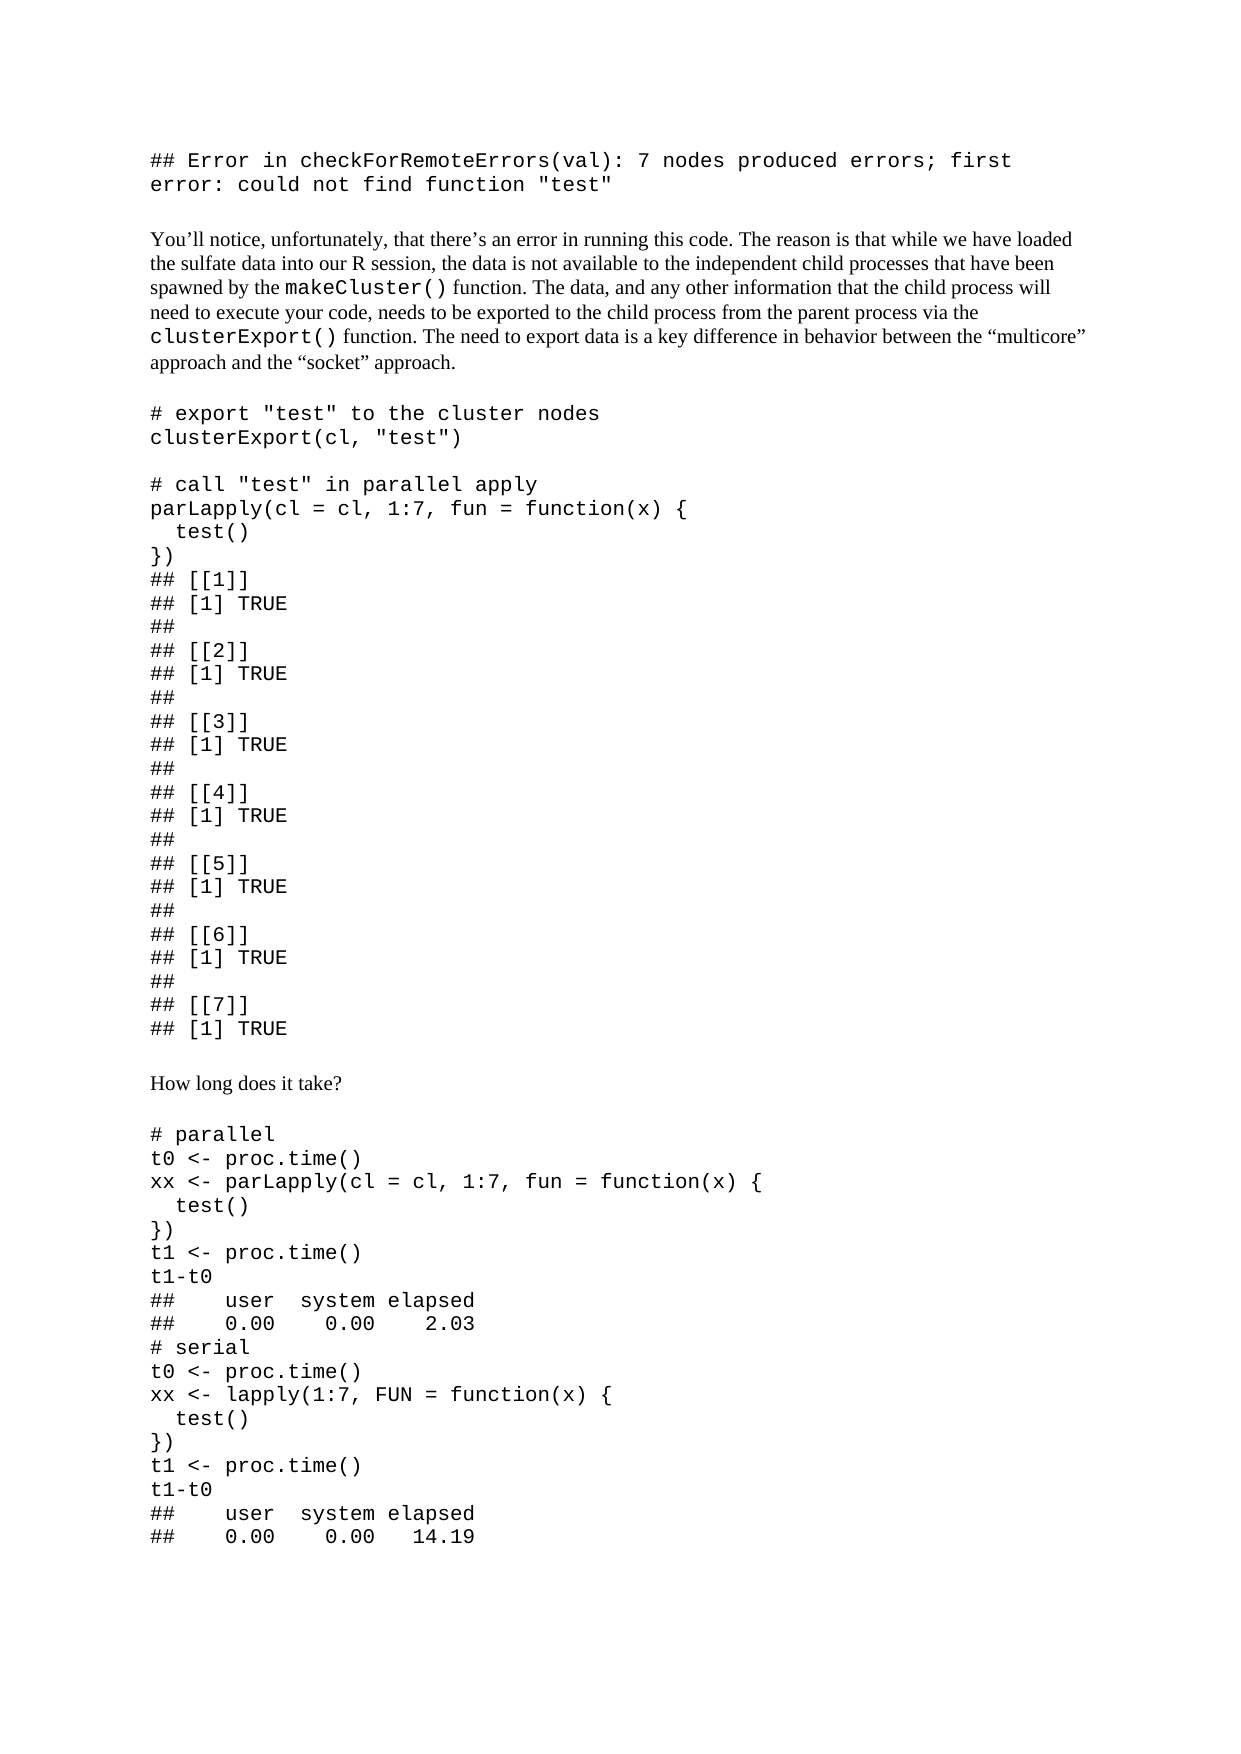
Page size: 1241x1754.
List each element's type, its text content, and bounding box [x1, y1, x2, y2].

text # export "test" to the cluster nodes [150, 403, 1090, 427]
text How long does it take? [150, 1071, 1090, 1095]
text ## user system elapsed [150, 1290, 1090, 1313]
text ## user system elapsed [150, 1502, 1090, 1526]
text ## [150, 616, 1090, 640]
text ## [150, 829, 1090, 853]
text ## [150, 900, 1090, 923]
text t1-t0 [150, 1266, 1090, 1290]
text }) [150, 1219, 1090, 1242]
text ## [[6]] [150, 923, 1090, 947]
text ## [[5]] [150, 853, 1090, 876]
text xx <- parLapply(cl = cl, 1:7, fun = function(x) { [150, 1171, 1090, 1195]
text # call "test" in parallel apply [150, 474, 1090, 498]
text clusterExport(cl, "test") [150, 427, 1090, 451]
text parLapply(cl = cl, 1:7, fun = function(x) { [150, 498, 1090, 522]
text test() [150, 1195, 1090, 1219]
text xx <- lapply(1:7, FUN = function(x) { [150, 1384, 1090, 1408]
text ## Error in checkForRemoteErrors(val): 7 nodes produced errors; first error: could not find function "test" [150, 150, 1090, 197]
text ## [150, 687, 1090, 711]
text ## [1] TRUE [150, 805, 1090, 829]
text t0 <- proc.time() [150, 1148, 1090, 1171]
text ## [[7]] [150, 994, 1090, 1018]
text ## [1] TRUE [150, 876, 1090, 900]
text ## [[1]] [150, 569, 1090, 592]
text t0 <- proc.time() [150, 1361, 1090, 1384]
text ## [[4]] [150, 782, 1090, 805]
text ## 0.00 0.00 14.19 [150, 1526, 1090, 1550]
text ## [[2]] [150, 640, 1090, 663]
text ## [150, 758, 1090, 782]
text t1 <- proc.time() [150, 1242, 1090, 1266]
text t1 <- proc.time() [150, 1455, 1090, 1479]
text t1-t0 [150, 1479, 1090, 1502]
text # serial [150, 1337, 1090, 1361]
text }) [150, 1432, 1090, 1455]
text ## [1] TRUE [150, 734, 1090, 758]
text }) [150, 545, 1090, 569]
text ## [1] TRUE [150, 1018, 1090, 1042]
text ## [1] TRUE [150, 663, 1090, 687]
text test() [150, 522, 1090, 545]
text ## 0.00 0.00 2.03 [150, 1313, 1090, 1337]
text ## [1] TRUE [150, 592, 1090, 616]
text # parallel [150, 1124, 1090, 1148]
text ## [1] TRUE [150, 947, 1090, 971]
text ## [[3]] [150, 711, 1090, 734]
text test() [150, 1408, 1090, 1432]
text ## [150, 971, 1090, 994]
text You’ll notice, unfortunately, that there’s an error in running this code. The reason is that while we have loaded the sulfate data into our R session, the data is not available to the independent child processes that have been spawned by the makeCluster() function. The data, and any other information that the child process will need to execute your code, needs to be exported to the child process from the parent process via the clusterExport() function. The need to export data is a key difference in behavior between the “multicore” approach and the “socket” approach. [150, 226, 1090, 374]
